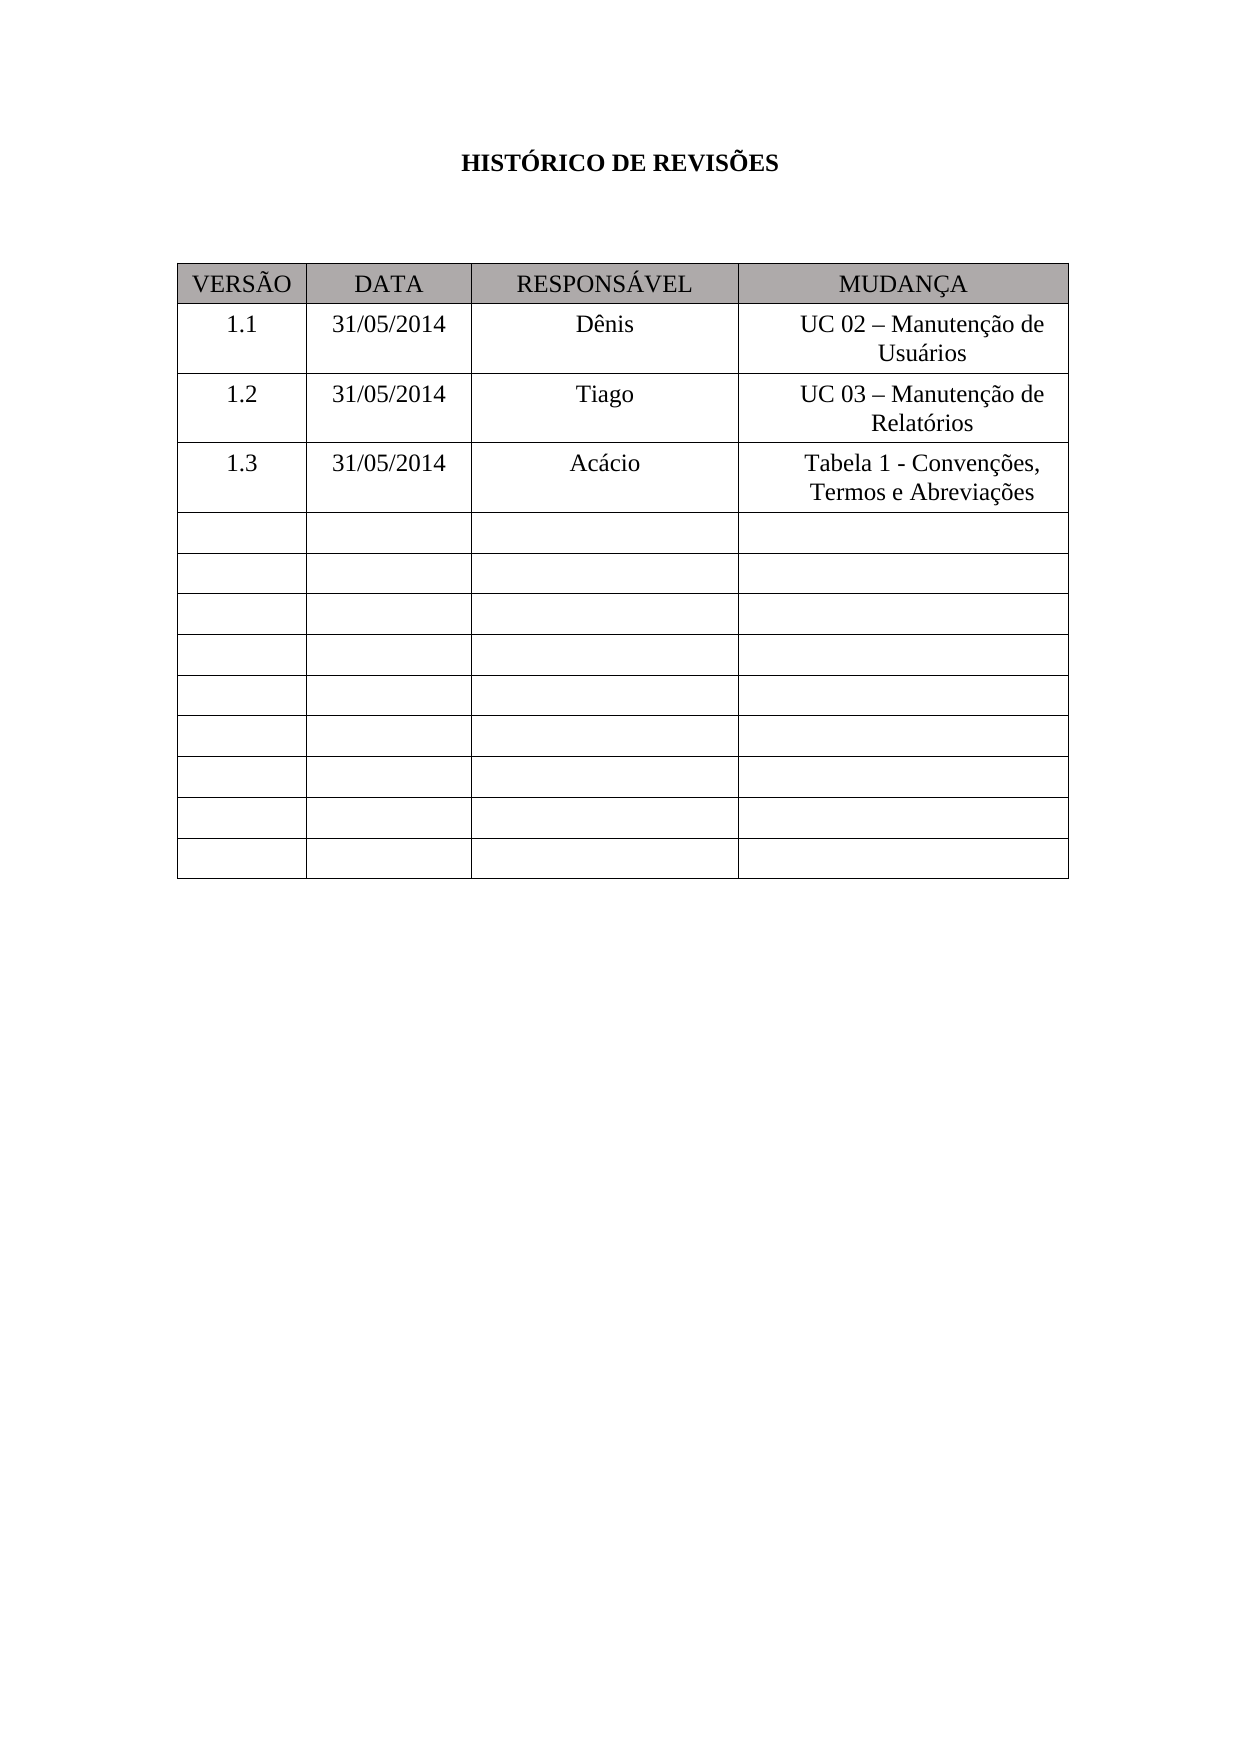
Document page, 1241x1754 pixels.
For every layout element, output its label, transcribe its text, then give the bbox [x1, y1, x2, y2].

table_cell Tabela 1 - Convenções, Termos e Abreviações [739, 443, 1068, 512]
table_cell [178, 798, 306, 838]
table_cell [472, 798, 738, 838]
table_cell [739, 798, 1068, 838]
table_cell [307, 757, 471, 797]
table_cell [178, 839, 306, 878]
table_cell [739, 554, 1068, 593]
table_cell [472, 716, 738, 756]
table_header MUDANÇA [739, 264, 1068, 303]
table_cell [307, 839, 471, 878]
table_cell [472, 839, 738, 878]
table_cell [472, 513, 738, 552]
table_cell [307, 554, 471, 593]
table_cell [178, 594, 306, 634]
table_cell [307, 635, 471, 675]
table_cell [178, 635, 306, 675]
table_cell Tiago [472, 374, 738, 442]
table_cell UC 02 – Manutenção de Usuários [739, 304, 1068, 373]
table_cell [307, 513, 471, 552]
table_cell 1.2 [178, 374, 306, 442]
table_cell UC 03 – Manutenção de Relatórios [739, 374, 1068, 442]
table_cell [739, 676, 1068, 715]
table_cell [307, 798, 471, 838]
table_cell Dênis [472, 304, 738, 373]
table_cell [472, 635, 738, 675]
table_cell [739, 839, 1068, 878]
table_cell [178, 554, 306, 593]
table_cell 31/05/2014 [307, 304, 471, 373]
table_header DATA [307, 264, 471, 303]
table_cell [178, 513, 306, 552]
table_cell [739, 513, 1068, 552]
table_cell [739, 757, 1068, 797]
table_cell [739, 594, 1068, 634]
table_cell [739, 635, 1068, 675]
table_cell [472, 594, 738, 634]
table_cell [307, 716, 471, 756]
table_cell 31/05/2014 [307, 374, 471, 442]
table_cell [178, 757, 306, 797]
table_cell [739, 716, 1068, 756]
table_cell [472, 554, 738, 593]
text HISTÓRICO DE REVISÕES [177, 148, 1063, 176]
table_cell [472, 757, 738, 797]
table_cell [178, 676, 306, 715]
table_cell [307, 594, 471, 634]
table_cell Acácio [472, 443, 738, 512]
table_cell 1.3 [178, 443, 306, 512]
table_cell 31/05/2014 [307, 443, 471, 512]
table_header VERSÃO [178, 264, 306, 303]
table_cell [307, 676, 471, 715]
table_cell [178, 716, 306, 756]
table_cell 1.1 [178, 304, 306, 373]
table_cell [472, 676, 738, 715]
table_header RESPONSÁVEL [472, 264, 738, 303]
